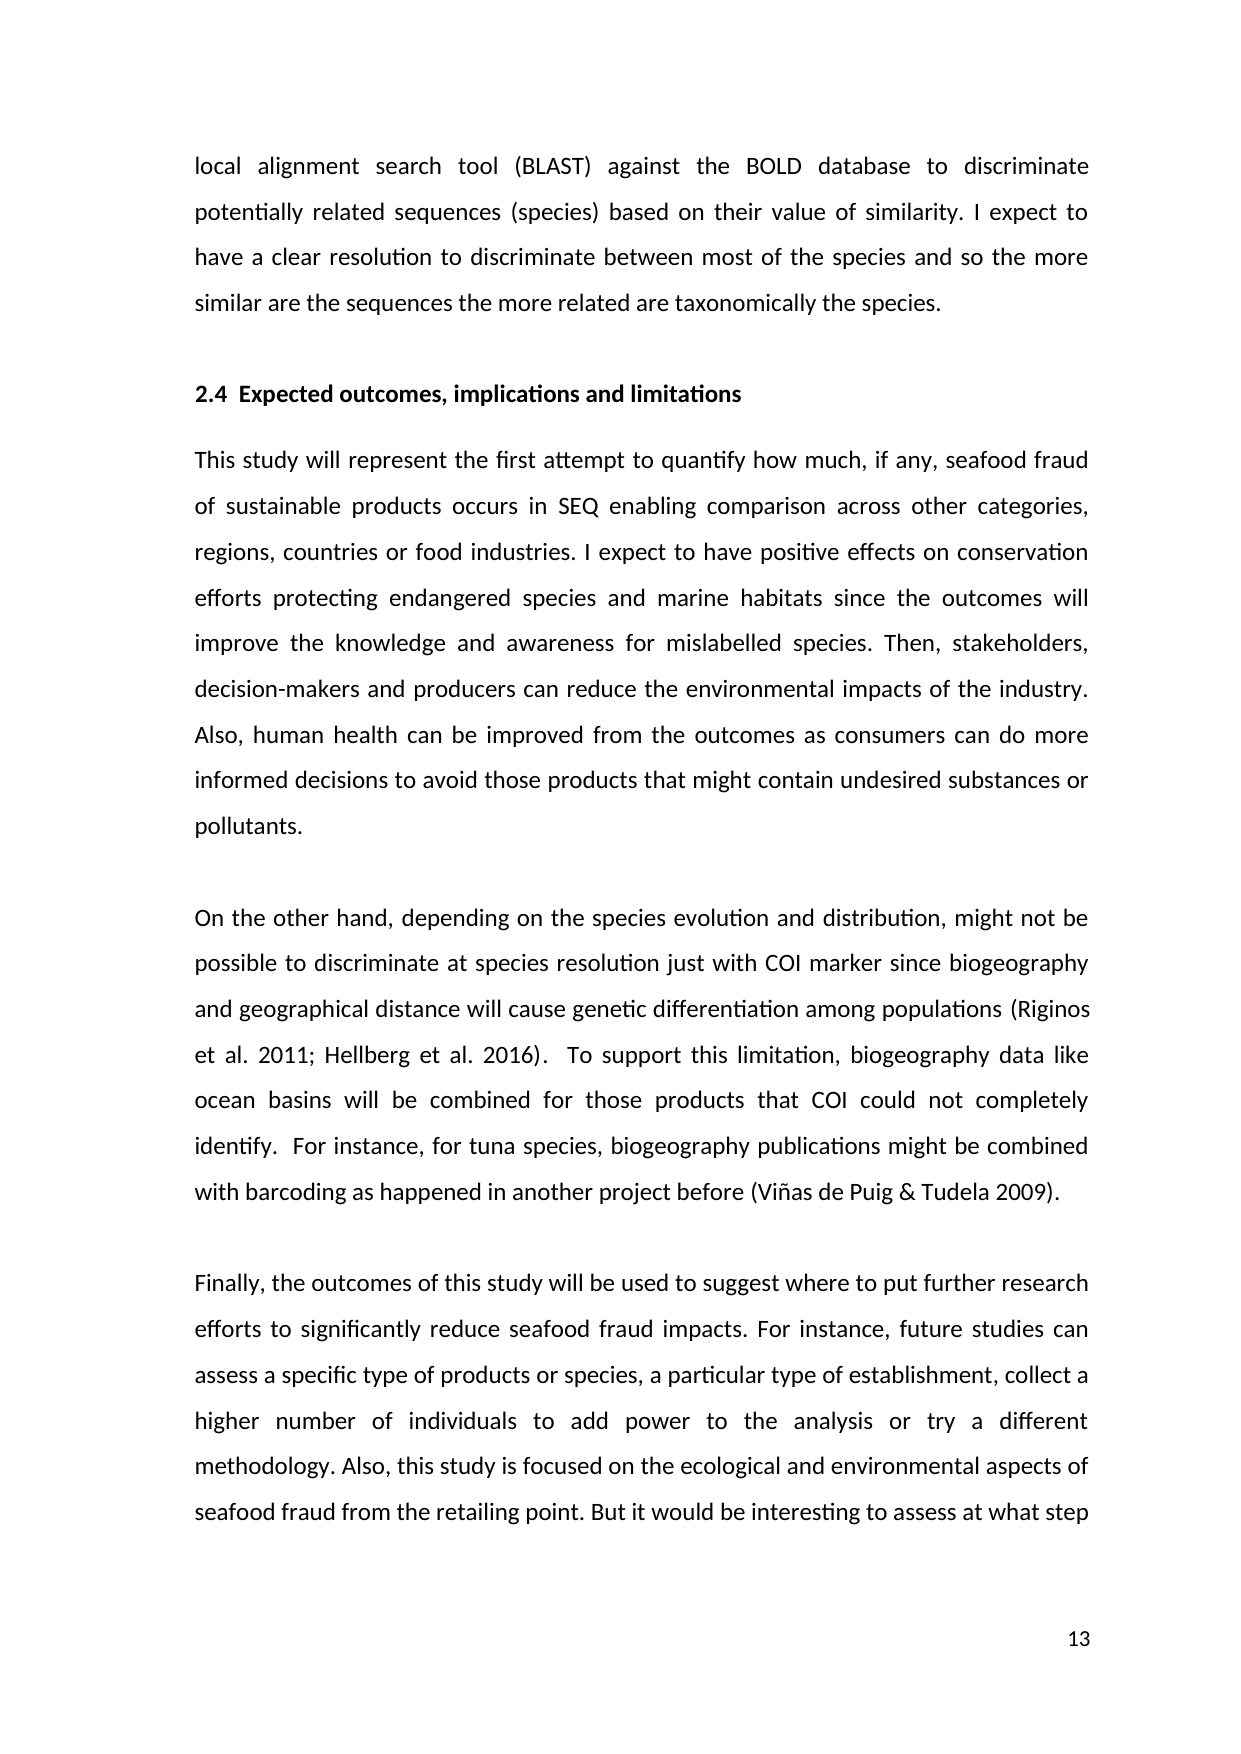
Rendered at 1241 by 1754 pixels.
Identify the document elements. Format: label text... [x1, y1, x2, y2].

list On the other hand, depending on the species evolution and distribution, might not be possible to discriminate at species resolution just with COI marker since biogeography and geographical distance will cause genetic differentiation among populations (Riginos et al. 2011; Hellberg et al. 2016). To support this limitation, biogeography data like ocean basins will be combined for those products that COI could not completely identify. For instance, for tuna species, biogeography publications might be combined with barcoding as happened in another project before (Viñas de Puig & Tudela 2009). [194, 902, 1090, 1207]
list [194, 150, 1090, 318]
list This study will represent the first attempt to quantify how much, if any, seafood fraud of sustainable products occurs in SEQ enabling comparison across other categories, regions, countries or food industries. I expect to have positive effects on conservation efforts protecting endangered species and marine habitats since the outcomes will improve the knowledge and awareness for mislabelled species. Then, stakeholders, decision-makers and producers can reduce the environmental impacts of the industry. Also, human health can be improved from the outcomes as consumers can do more informed decisions to avoid those products that might contain undesired substances or pollutants. [194, 444, 1090, 841]
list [194, 1268, 1090, 1527]
list Expected outcomes, implications and limitations [195, 379, 1090, 409]
